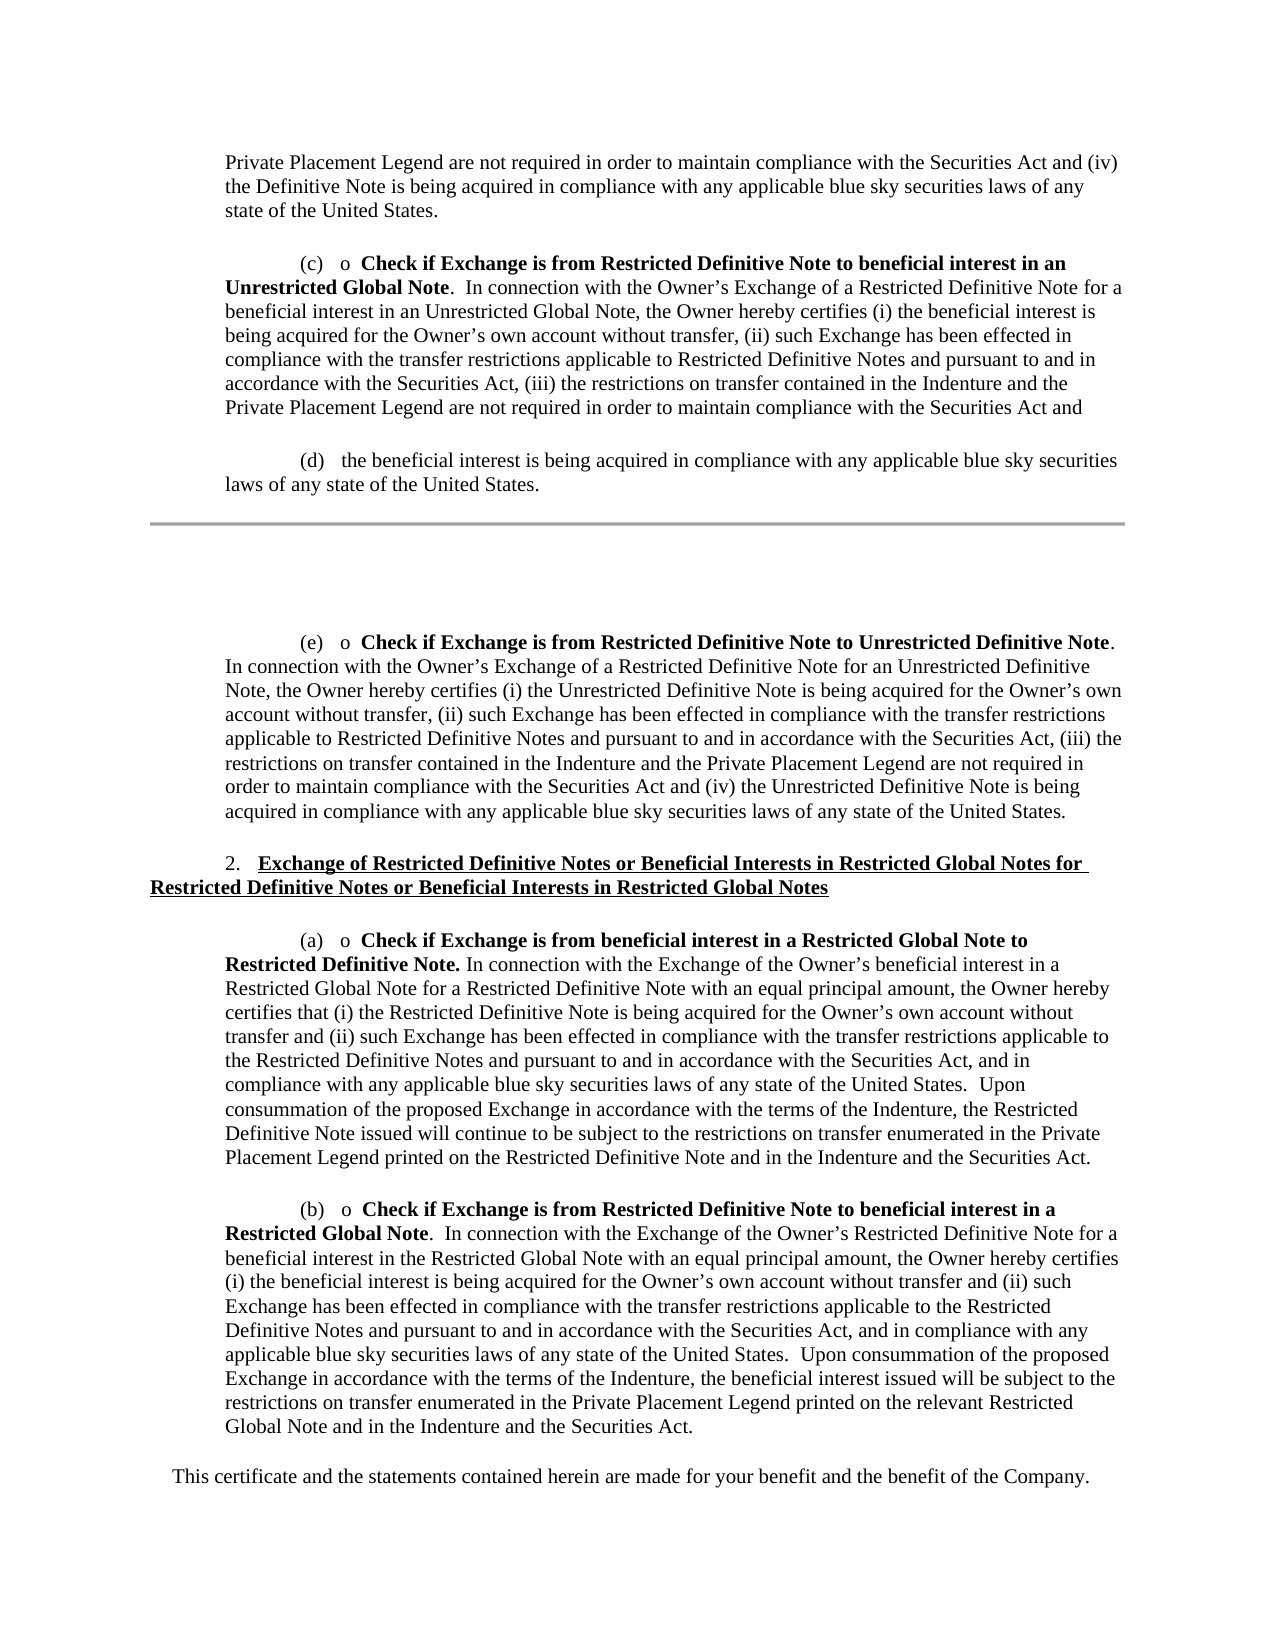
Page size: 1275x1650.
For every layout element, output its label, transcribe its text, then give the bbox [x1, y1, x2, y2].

text 2. Exchange of Restricted Definitive Notes or Beneficial Interests in Restricted Global Notes for Restricted Definitive Notes or Beneficial Interests in Restricted Global Notes [150, 849, 1125, 899]
text (a) o Check if Exchange is from beneficial interest in a Restricted Global Note to Restricted Definitive Note. In connection with the Exchange of the Owner’s beneficial interest in a Restricted Global Note for a Restricted Definitive Note with an equal principal amount, the Owner hereby certifies that (i) the Restricted Definitive Note is being acquired for the Owner’s own account without transfer and (ii) such Exchange has been effected in compliance with the transfer restrictions applicable to the Restricted Definitive Notes and pursuant to and in accordance with the Securities Act, and in compliance with any applicable blue sky securities laws of any state of the United States. Upon consummation of the proposed Exchange in accordance with the terms of the Indenture, the Restricted Definitive Note issued will continue to be subject to the restrictions on transfer enumerated in the Private Placement Legend printed on the Restricted Definitive Note and in the Indenture and the Securities Act. [225, 926, 1125, 1169]
text (e) o Check if Exchange is from Restricted Definitive Note to Unrestricted Definitive Note. In connection with the Owner’s Exchange of a Restricted Definitive Note for an Unrestricted Definitive Note, the Owner hereby certifies (i) the Unrestricted Definitive Note is being acquired for the Owner’s own account without transfer, (ii) such Exchange has been effected in compliance with the transfer restrictions applicable to Restricted Definitive Notes and pursuant to and in accordance with the Securities Act, (iii) the restrictions on transfer contained in the Indenture and the Private Placement Legend are not required in order to maintain compliance with the Securities Act and (iv) the Unrestricted Definitive Note is being acquired in compliance with any applicable blue sky securities laws of any state of the United States. [225, 628, 1125, 823]
text (b) o Check if Exchange is from Restricted Definitive Note to beneficial interest in a Restricted Global Note. In connection with the Exchange of the Owner’s Restricted Definitive Note for a beneficial interest in the Restricted Global Note with an equal principal amount, the Owner hereby certifies (i) the beneficial interest is being acquired for the Owner’s own account without transfer and (ii) such Exchange has been effected in compliance with the transfer restrictions applicable to the Restricted Definitive Notes and pursuant to and in accordance with the Securities Act, and in compliance with any applicable blue sky securities laws of any state of the United States. Upon consummation of the proposed Exchange in accordance with the terms of the Indenture, the beneficial interest issued will be subject to the restrictions on transfer enumerated in the Private Placement Legend printed on the relevant Restricted Global Note and in the Indenture and the Securities Act. [225, 1195, 1125, 1438]
text This certificate and the statements contained herein are made for your benefit and the benefit of the Company. [150, 1464, 1125, 1488]
text (c) o Check if Exchange is from Restricted Definitive Note to beneficial interest in an Unrestricted Global Note. In connection with the Owner’s Exchange of a Restricted Definitive Note for a beneficial interest in an Unrestricted Global Note, the Owner hereby certifies (i) the beneficial interest is being acquired for the Owner’s own account without transfer, (ii) such Exchange has been effected in compliance with the transfer restrictions applicable to Restricted Definitive Notes and pursuant to and in accordance with the Securities Act, (iii) the restrictions on transfer contained in the Indenture and the Private Placement Legend are not required in order to maintain compliance with the Securities Act and [225, 248, 1125, 419]
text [225, 150, 1125, 222]
text (d) the beneficial interest is being acquired in compliance with any applicable blue sky securities laws of any state of the United States. [225, 446, 1125, 496]
